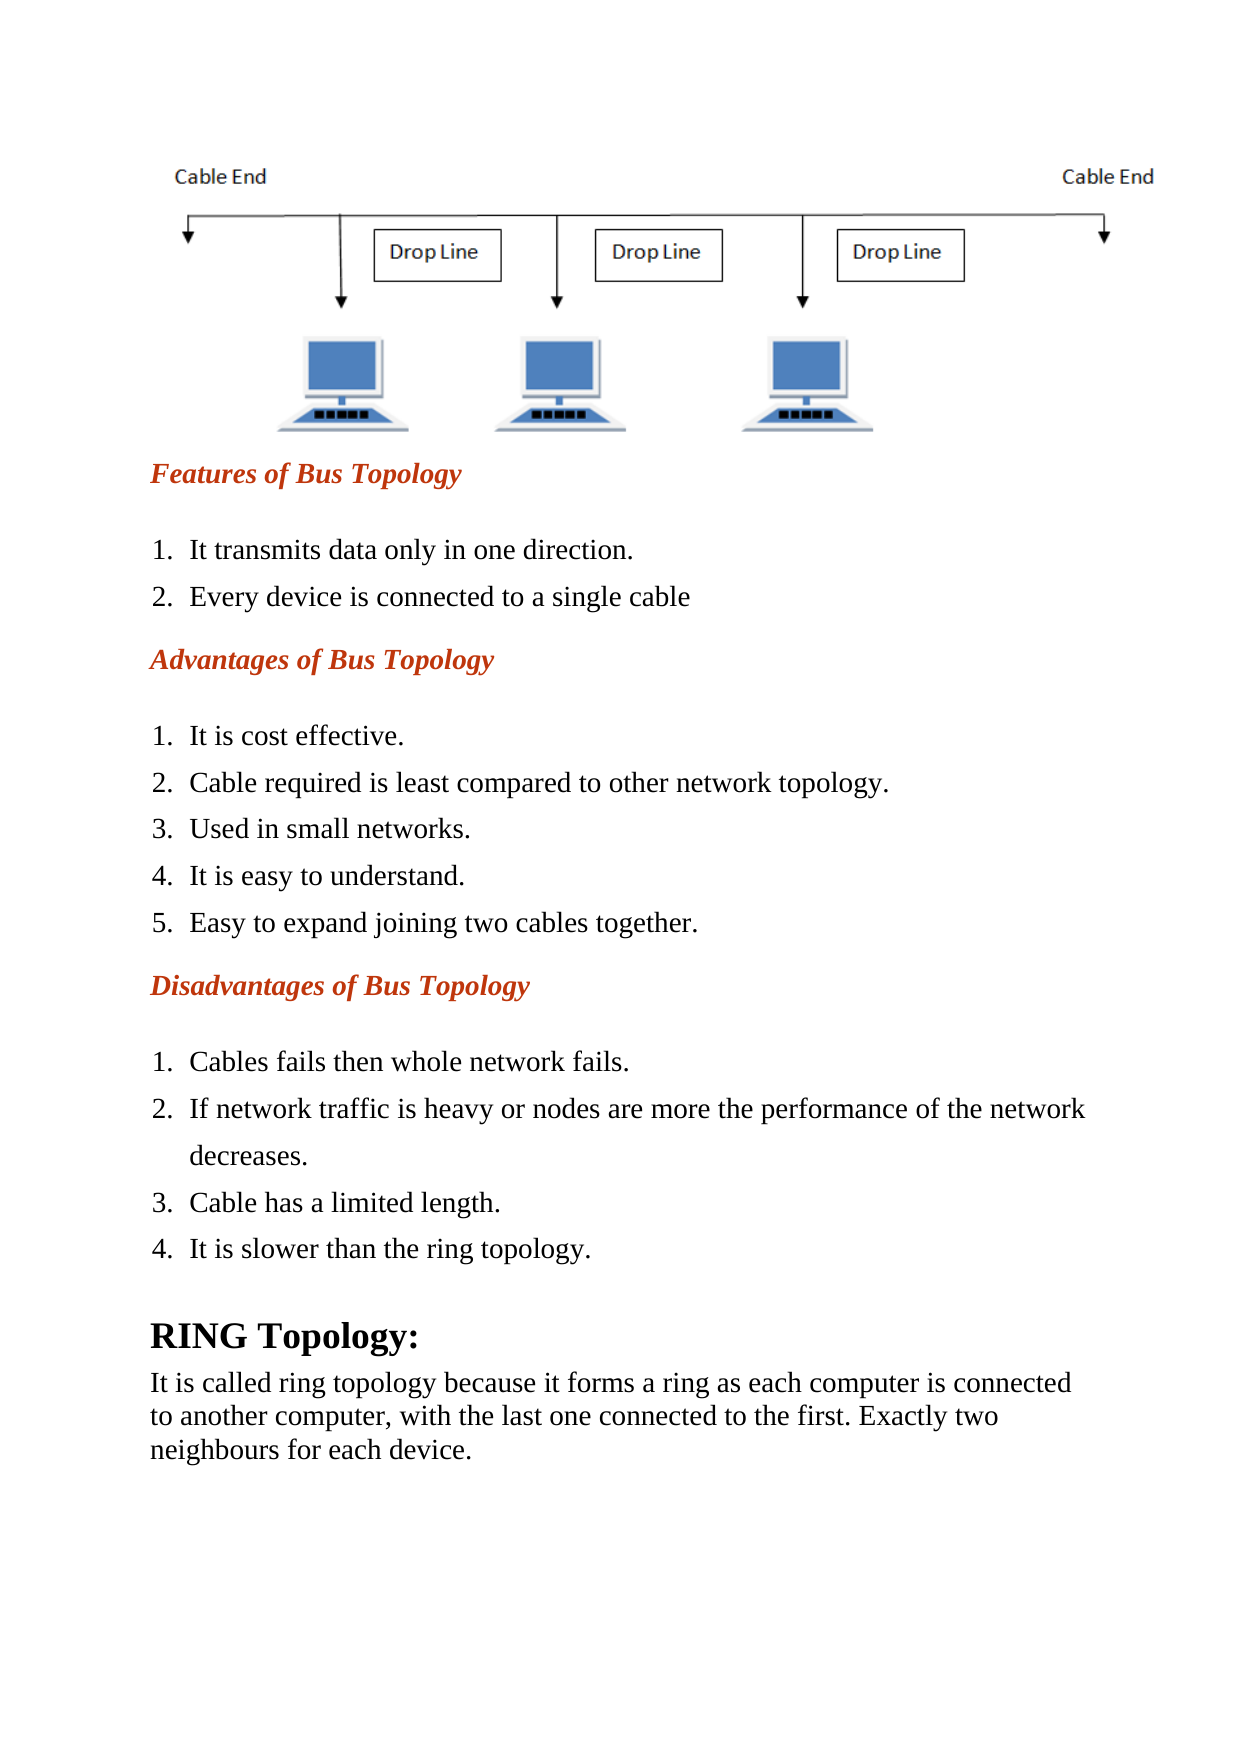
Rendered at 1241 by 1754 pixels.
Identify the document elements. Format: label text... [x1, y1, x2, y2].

text It is called ring topology because it forms a ring as each computer is connected to another computer, with the last one connected to the first. Exactly two neighbours for each device. [150, 1365, 1090, 1465]
subtitle RING Topology: [150, 1294, 1090, 1357]
list It transmits data only in one direction. [152, 519, 1090, 566]
list Cable has a limited length. [152, 1171, 1090, 1218]
list Used in small networks. [152, 798, 1090, 845]
list Every device is connected to a single cable [152, 566, 1090, 613]
list Easy to expand joining two cables together. [152, 892, 1090, 939]
list If network traffic is heavy or nodes are more the performance of the network decreases. [152, 1078, 1090, 1171]
subtitle Features of Bus Topology [150, 456, 1090, 490]
picture [150, 150, 1175, 441]
list Cables fails then whole network fails. [152, 1031, 1090, 1078]
list It is slower than the ring topology. [152, 1218, 1090, 1265]
subtitle Disadvantages of Bus Topology [150, 968, 1090, 1002]
list It is cost effective. [152, 704, 1090, 751]
list Cable required is least compared to other network topology. [152, 751, 1090, 798]
subtitle Advantages of Bus Topology [150, 642, 1090, 675]
list It is easy to understand. [152, 845, 1090, 892]
